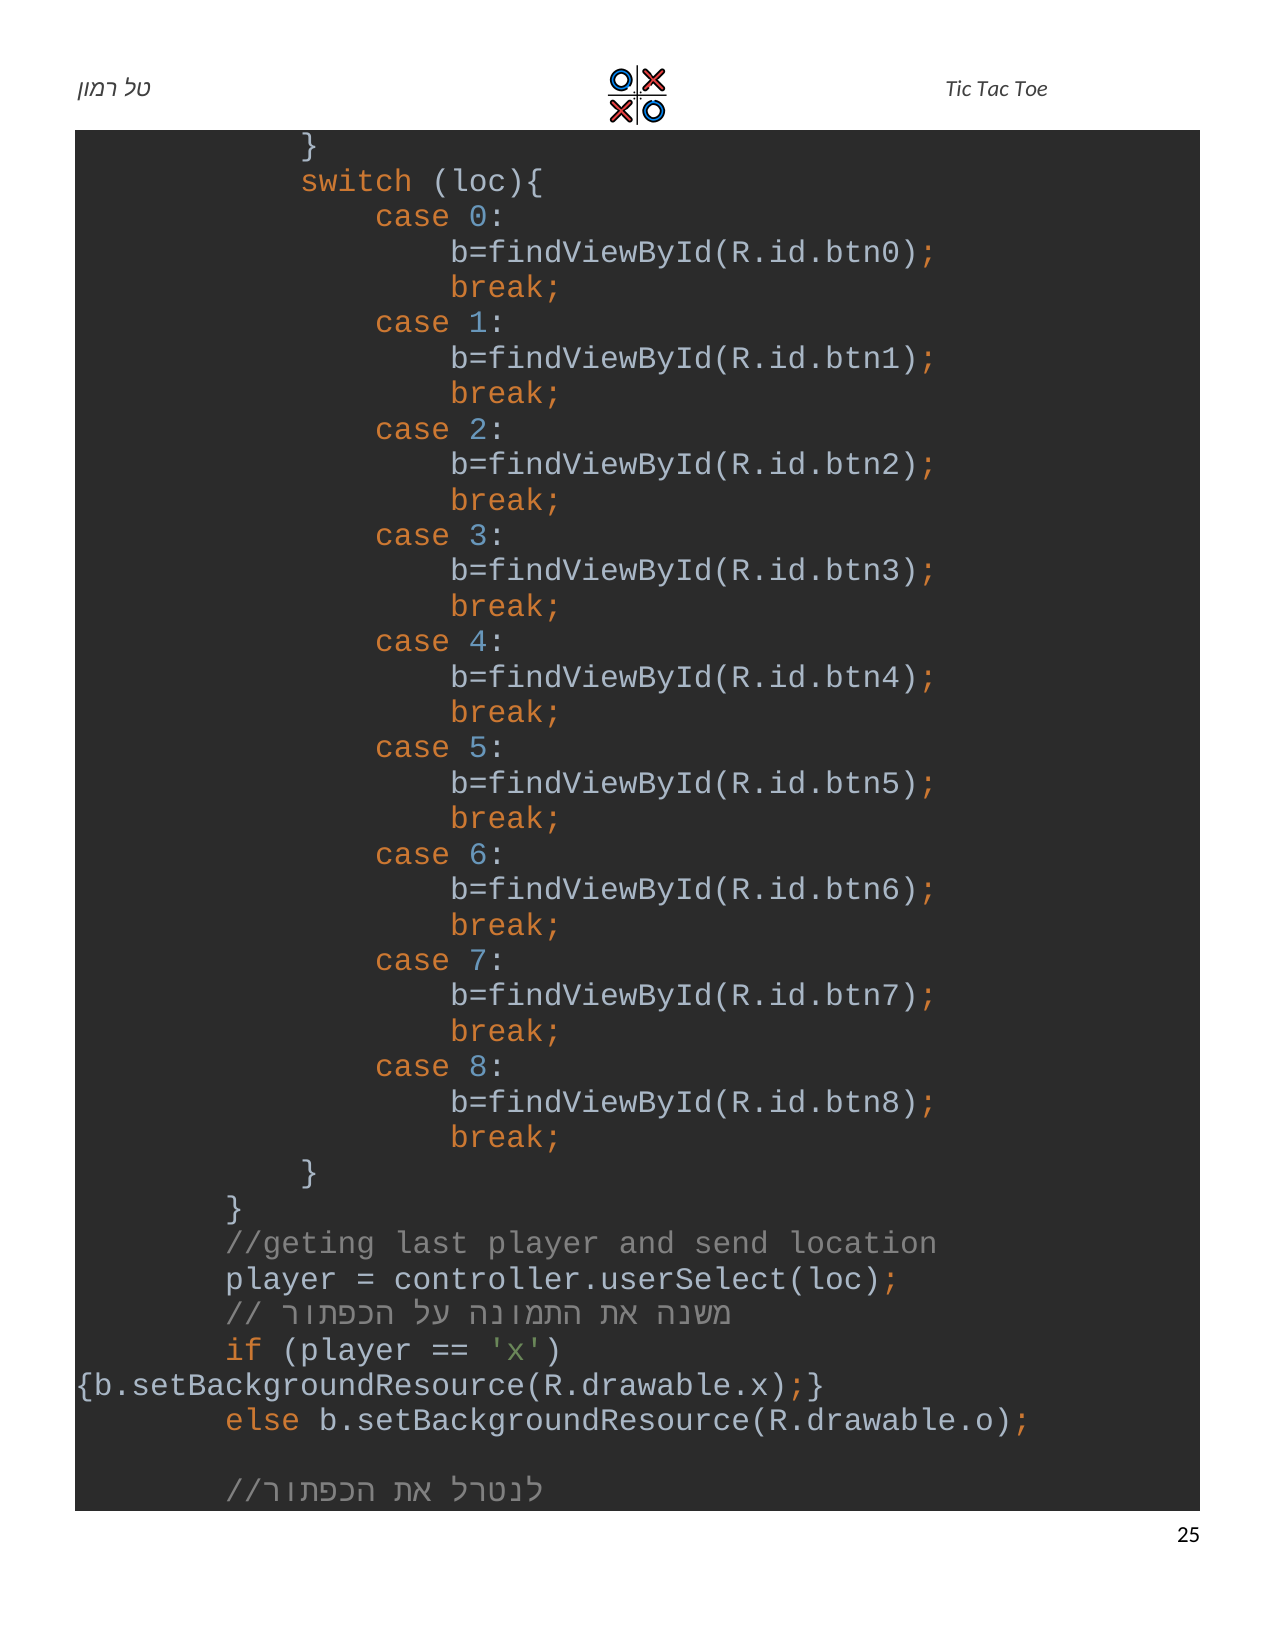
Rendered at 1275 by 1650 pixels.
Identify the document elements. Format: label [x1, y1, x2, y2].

text [75, 130, 1200, 1511]
picture [607, 65, 667, 125]
